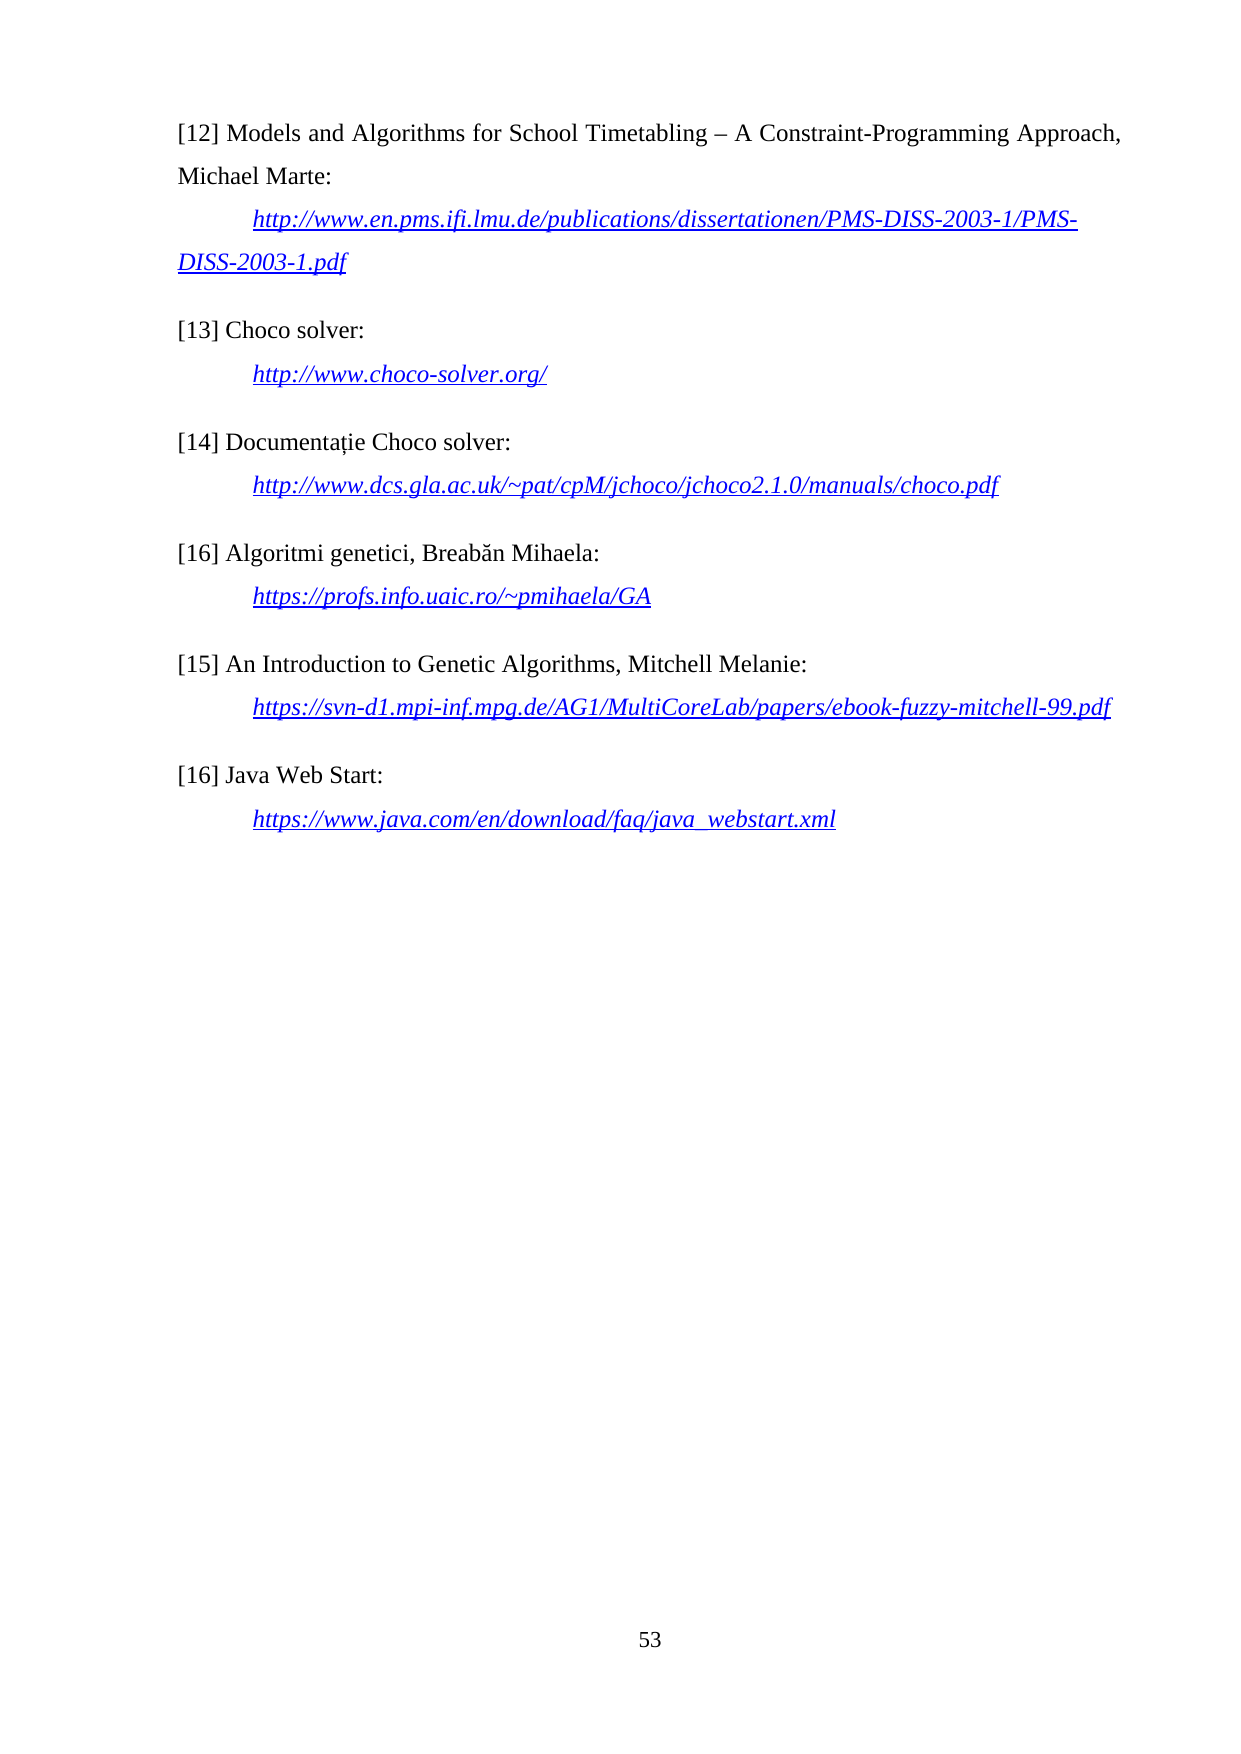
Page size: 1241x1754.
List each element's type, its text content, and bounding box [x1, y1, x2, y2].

text [12] Models and Algorithms for School Timetabling – A Constraint-Programming Approach, Michael Marte: [177, 118, 1122, 190]
text [16] Algoritmi genetici, Breabăn Mihaela: [177, 538, 1122, 567]
text https://profs.info.uaic.ro/~pmihaela/GA [177, 581, 1122, 610]
text [13] Choco solver: [177, 316, 1122, 344]
text http://www.choco-solver.org/ [177, 359, 1122, 387]
text [16] Java Web Start: [177, 761, 1122, 789]
text http://www.dcs.gla.ac.uk/~pat/cpM/jchoco/jchoco2.1.0/manuals/choco.pdf [177, 470, 1122, 499]
text https://www.java.com/en/download/faq/java_webstart.xml [177, 804, 1122, 832]
text [14] Documentație Choco solver: [177, 427, 1122, 456]
text [15] An Introduction to Genetic Algorithms, Mitchell Melanie: [177, 649, 1122, 678]
text https://svn-d1.mpi-inf.mpg.de/AG1/MultiCoreLab/papers/ebook-fuzzy-mitchell-99.pdf [177, 692, 1122, 721]
text http://www.en.pms.ifi.lmu.de/publications/dissertationen/PMS-DISS-2003-1/PMS-DISS-2003-1.pdf [177, 204, 1122, 276]
